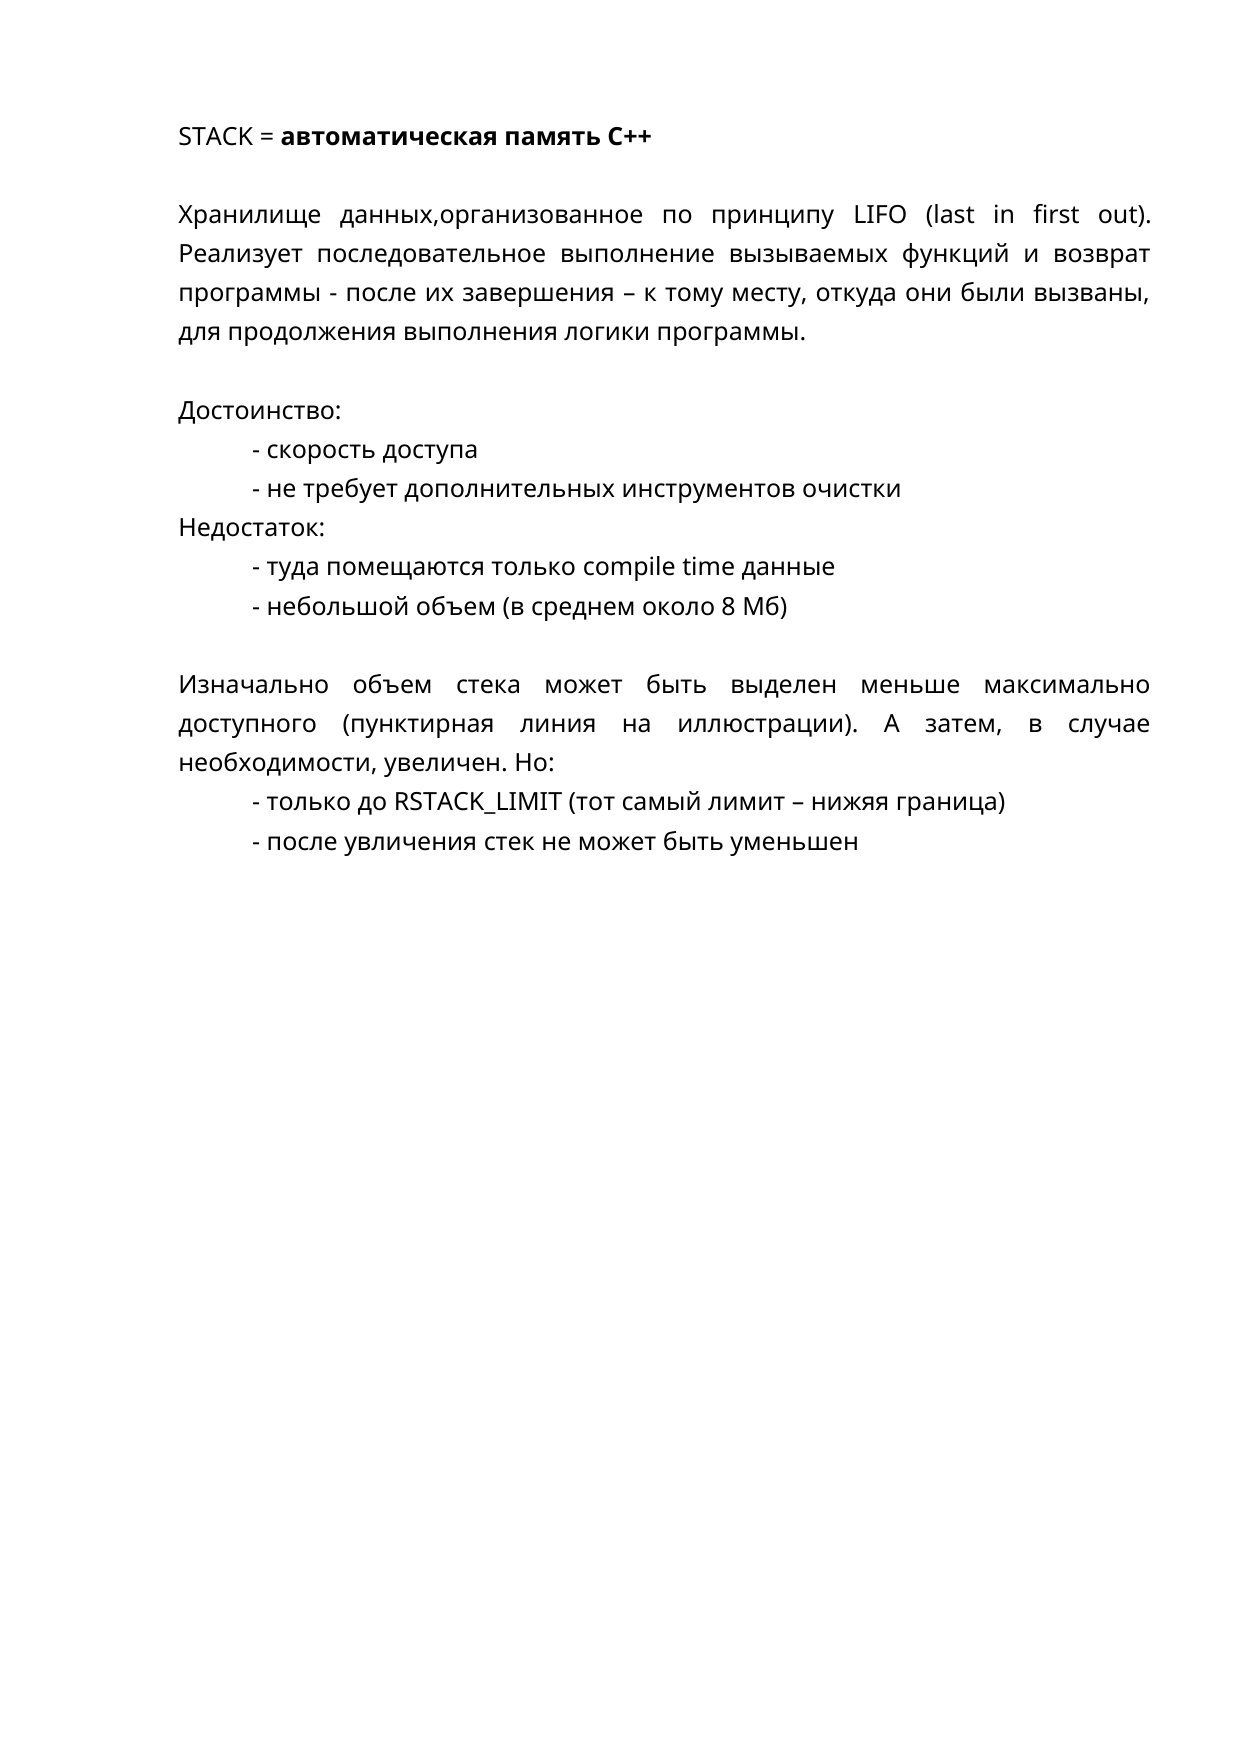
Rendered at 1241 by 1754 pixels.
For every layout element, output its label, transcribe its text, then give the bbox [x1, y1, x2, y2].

text - скорость доступа [178, 431, 1152, 466]
text Изначально объем стека может быть выделен меньше максимально доступного (пунктирная линия на иллюстрации). А затем, в случае необходимости, увеличен. Но: [178, 666, 1152, 779]
text Недостаток: [178, 510, 1152, 544]
text - небольшой объем (в среднем около 8 Мб) [178, 588, 1152, 622]
text - не требует дополнительных инструментов очистки [178, 471, 1152, 505]
text - только до RSTACK_LIMIT (тот самый лимит – нижяя граница) [178, 784, 1152, 818]
text STACK = автоматическая память С++ [178, 118, 1152, 152]
text Достоинство: [178, 392, 1152, 426]
text - после увличения стек не может быть уменьшен [178, 823, 1152, 857]
text - туда помещаются только compile time данные [178, 549, 1152, 583]
text Хранилище данных,организованное по принципу LIFO (last in first out). Реализует последовательное выполнение вызываемых функций и возврат программы - после их завершения – к тому месту, откуда они были вызваны, для продолжения выполнения логики программы. [178, 196, 1152, 348]
